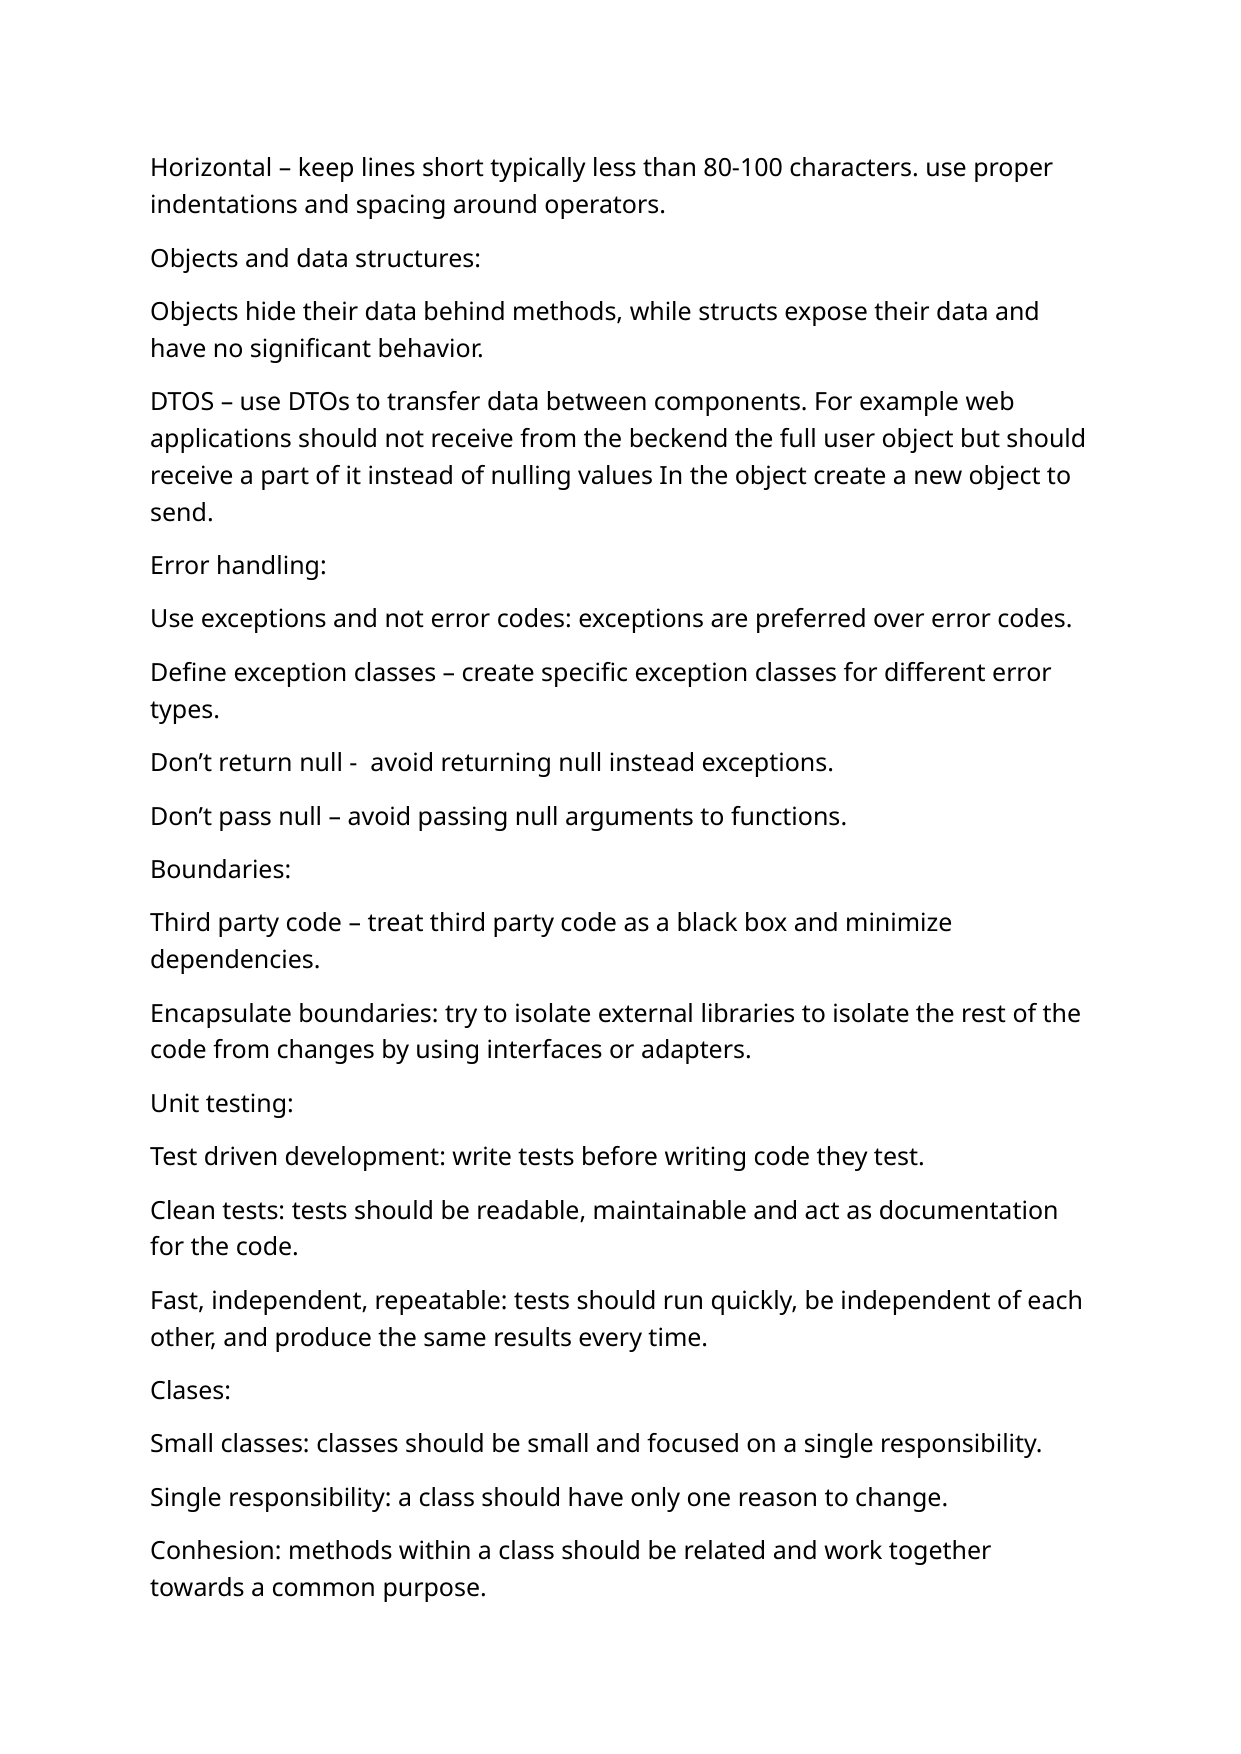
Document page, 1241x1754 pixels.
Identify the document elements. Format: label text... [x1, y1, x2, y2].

text Third party code – treat third party code as a black box and minimize dependencies. [150, 905, 1090, 976]
text Use exceptions and not error codes: exceptions are preferred over error codes. [150, 601, 1090, 635]
text Unit testing: [150, 1085, 1090, 1119]
text Objects hide their data behind methods, while structs expose their data and have no significant behavior. [150, 294, 1090, 364]
text Clases: [150, 1373, 1090, 1407]
text Encapsulate boundaries: try to isolate external libraries to isolate the rest of the code from changes by using interfaces or adapters. [150, 995, 1090, 1066]
text Horizontal – keep lines short typically less than 80-100 characters. use proper indentations and spacing around operators. [150, 150, 1090, 221]
text Conhesion: methods within a class should be related and work together towards a common purpose. [150, 1533, 1090, 1604]
text Objects and data structures: [150, 240, 1090, 274]
text Small classes: classes should be small and focused on a single responsibility. [150, 1426, 1090, 1460]
text Fast, independent, repeatable: tests should run quickly, be independent of each other, and produce the same results every time. [150, 1282, 1090, 1353]
text Define exception classes – create specific exception classes for different error types. [150, 654, 1090, 725]
text Boundaries: [150, 852, 1090, 886]
text Don’t return null - avoid returning null instead exceptions. [150, 745, 1090, 779]
text Clean tests: tests should be readable, maintainable and act as documentation for the code. [150, 1192, 1090, 1263]
text Test driven development: write tests before writing code they test. [150, 1139, 1090, 1173]
text Don’t pass null – avoid passing null arguments to functions. [150, 798, 1090, 832]
text Single responsibility: a class should have only one reason to change. [150, 1479, 1090, 1514]
text Error handling: [150, 548, 1090, 582]
